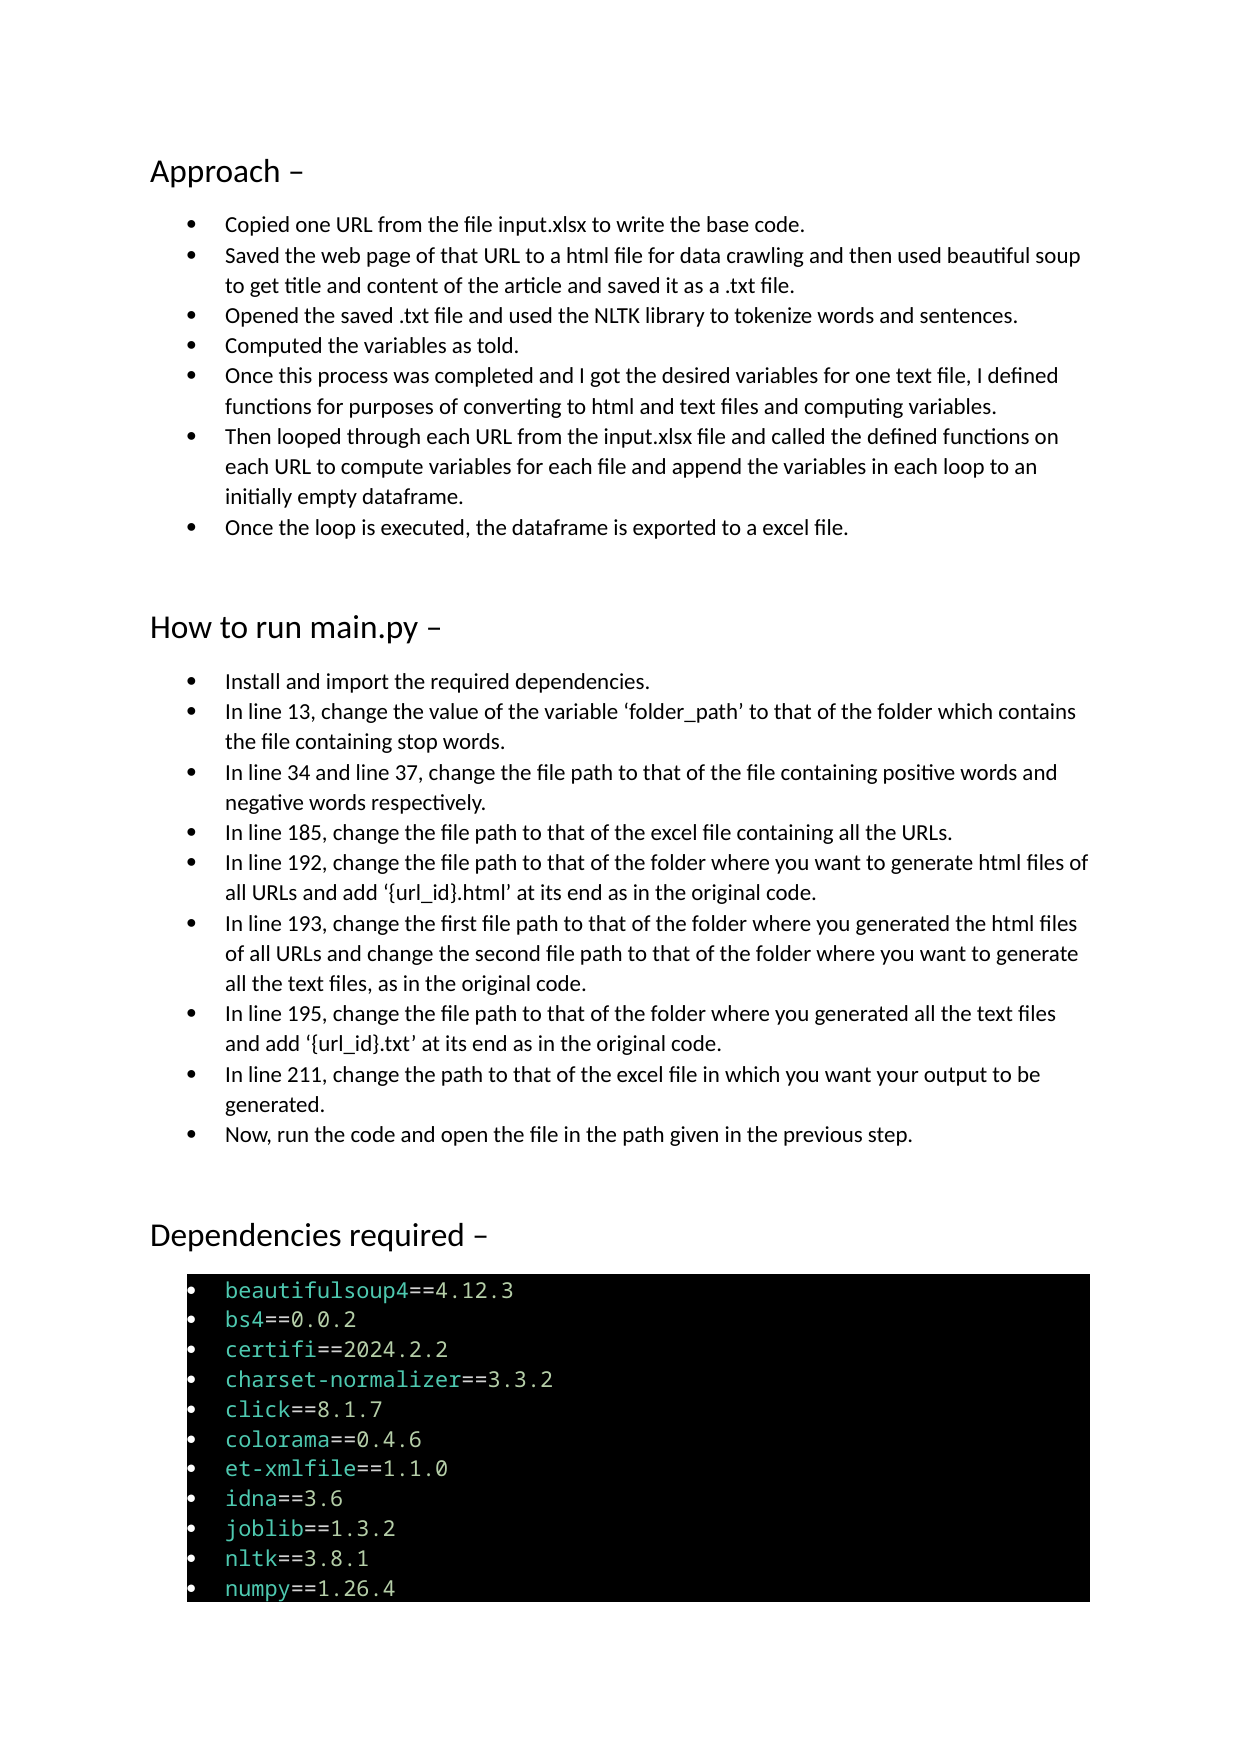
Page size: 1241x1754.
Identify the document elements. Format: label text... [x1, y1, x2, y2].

list In line 34 and line 37, change the file path to that of the file containing positive words and negative words respectively. [187, 758, 1090, 816]
list In line 211, change the path to that of the excel file in which you want your output to be generated. [187, 1060, 1090, 1118]
list certifi==2024.2.2 [187, 1334, 1090, 1364]
list In line 192, change the file path to that of the folder where you want to generate html files of all URLs and add ‘{url_id}.html’ at its end as in the original code. [187, 848, 1090, 907]
list joblib==1.3.2 [187, 1513, 1090, 1543]
list beautifulsoup4==4.12.3 [187, 1274, 1090, 1304]
list bs4==0.0.2 [187, 1304, 1090, 1334]
text Dependencies required – [150, 1214, 1090, 1255]
list nltk==3.8.1 [187, 1543, 1090, 1572]
list Copied one URL from the file input.xlsx to write the base code. [187, 211, 1090, 239]
text How to run main.py – [150, 606, 1090, 647]
list Opened the saved .txt file and used the NLTK library to tokenize words and sentences. [187, 301, 1090, 329]
list et-xmlfile==1.1.0 [187, 1453, 1090, 1483]
list Once this process was completed and I got the desired variables for one text file, I defined functions for purposes of converting to html and text files and computing variables. [187, 362, 1090, 420]
list numpy==1.26.4 [187, 1572, 1090, 1602]
list idna==3.6 [187, 1483, 1090, 1513]
list Then looped through each URL from the input.xlsx file and called the defined functions on each URL to compute variables for each file and append the variables in each loop to an initially empty dataframe. [187, 422, 1090, 511]
list colorama==0.4.6 [187, 1423, 1090, 1453]
list Once the loop is executed, the dataframe is exported to a excel file. [187, 513, 1090, 541]
text Approach – [150, 150, 1090, 191]
list Saved the web page of that URL to a html file for data crawling and then used beautiful soup to get title and content of the article and saved it as a .txt file. [187, 241, 1090, 299]
list In line 195, change the file path to that of the folder where you generated all the text files and add ‘{url_id}.txt’ at its end as in the original code. [187, 999, 1090, 1058]
list click==8.1.7 [187, 1394, 1090, 1423]
list charset-normalizer==3.3.2 [187, 1364, 1090, 1394]
list Install and import the required dependencies. [187, 667, 1090, 695]
list Now, run the code and open the file in the path given in the previous step. [187, 1120, 1090, 1148]
list In line 193, change the first file path to that of the folder where you generated the html files of all URLs and change the second file path to that of the folder where you want to generate all the text files, as in the original code. [187, 909, 1090, 997]
list In line 185, change the file path to that of the excel file containing all the URLs. [187, 818, 1090, 846]
list In line 13, change the value of the variable ‘folder_path’ to that of the folder which contains the file containing stop words. [187, 697, 1090, 756]
list Computed the variables as told. [187, 331, 1090, 359]
